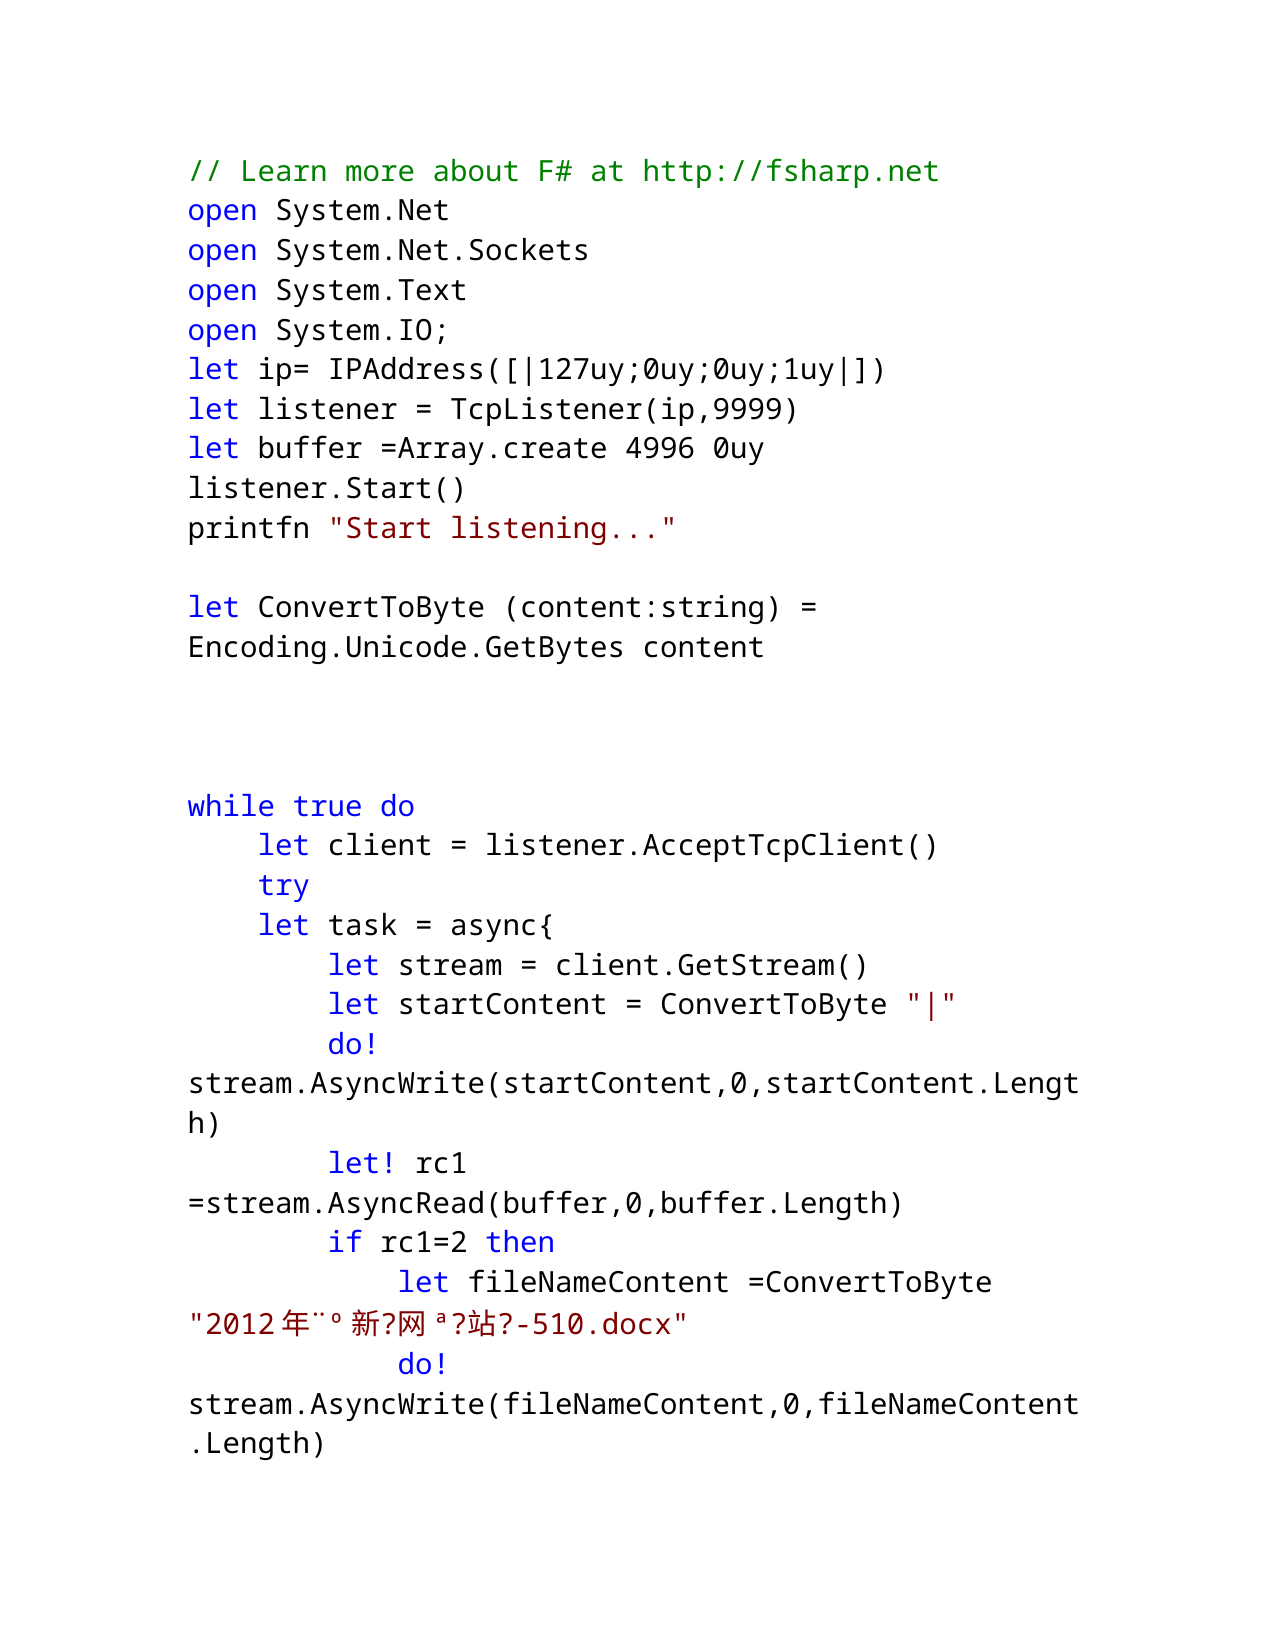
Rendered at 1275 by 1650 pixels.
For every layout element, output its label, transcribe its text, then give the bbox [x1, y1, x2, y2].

text printfn "Start listening..." [187, 507, 1087, 547]
text open System.Net.Sockets [187, 229, 1087, 269]
text listener.Start() [187, 467, 1087, 507]
text open System.Text [187, 269, 1087, 309]
text let client = listener.AcceptTcpClient() [187, 825, 1087, 864]
text do! stream.AsyncWrite(fileNameContent,0,fileNameContent.Length) [187, 1343, 1087, 1462]
text let startContent = ConvertToByte "|" [187, 983, 1087, 1023]
text let task = async{ [187, 904, 1087, 944]
text let listener = TcpListener(ip,9999) [187, 388, 1087, 428]
text let stream = client.GetStream() [187, 944, 1087, 983]
text let ip= IPAddress([|127uy;0uy;0uy;1uy|]) [187, 348, 1087, 388]
text open System.Net [187, 190, 1087, 229]
text do! stream.AsyncWrite(startContent,0,startContent.Length) [187, 1023, 1087, 1142]
text let buffer =Array.create 4996 0uy [187, 428, 1087, 467]
text if rc1=2 then [187, 1222, 1087, 1261]
text while true do [187, 785, 1087, 825]
text // Learn more about F# at http://fsharp.net [187, 150, 1087, 190]
text let fileNameContent =ConvertToByte "2012年¨º新?网ª?站?-510.docx" [187, 1261, 1087, 1343]
text try [187, 864, 1087, 904]
text open System.IO; [187, 309, 1087, 348]
text let! rc1 =stream.AsyncRead(buffer,0,buffer.Length) [187, 1142, 1087, 1222]
text let ConvertToByte (content:string) = Encoding.Unicode.GetBytes content [187, 587, 1087, 666]
